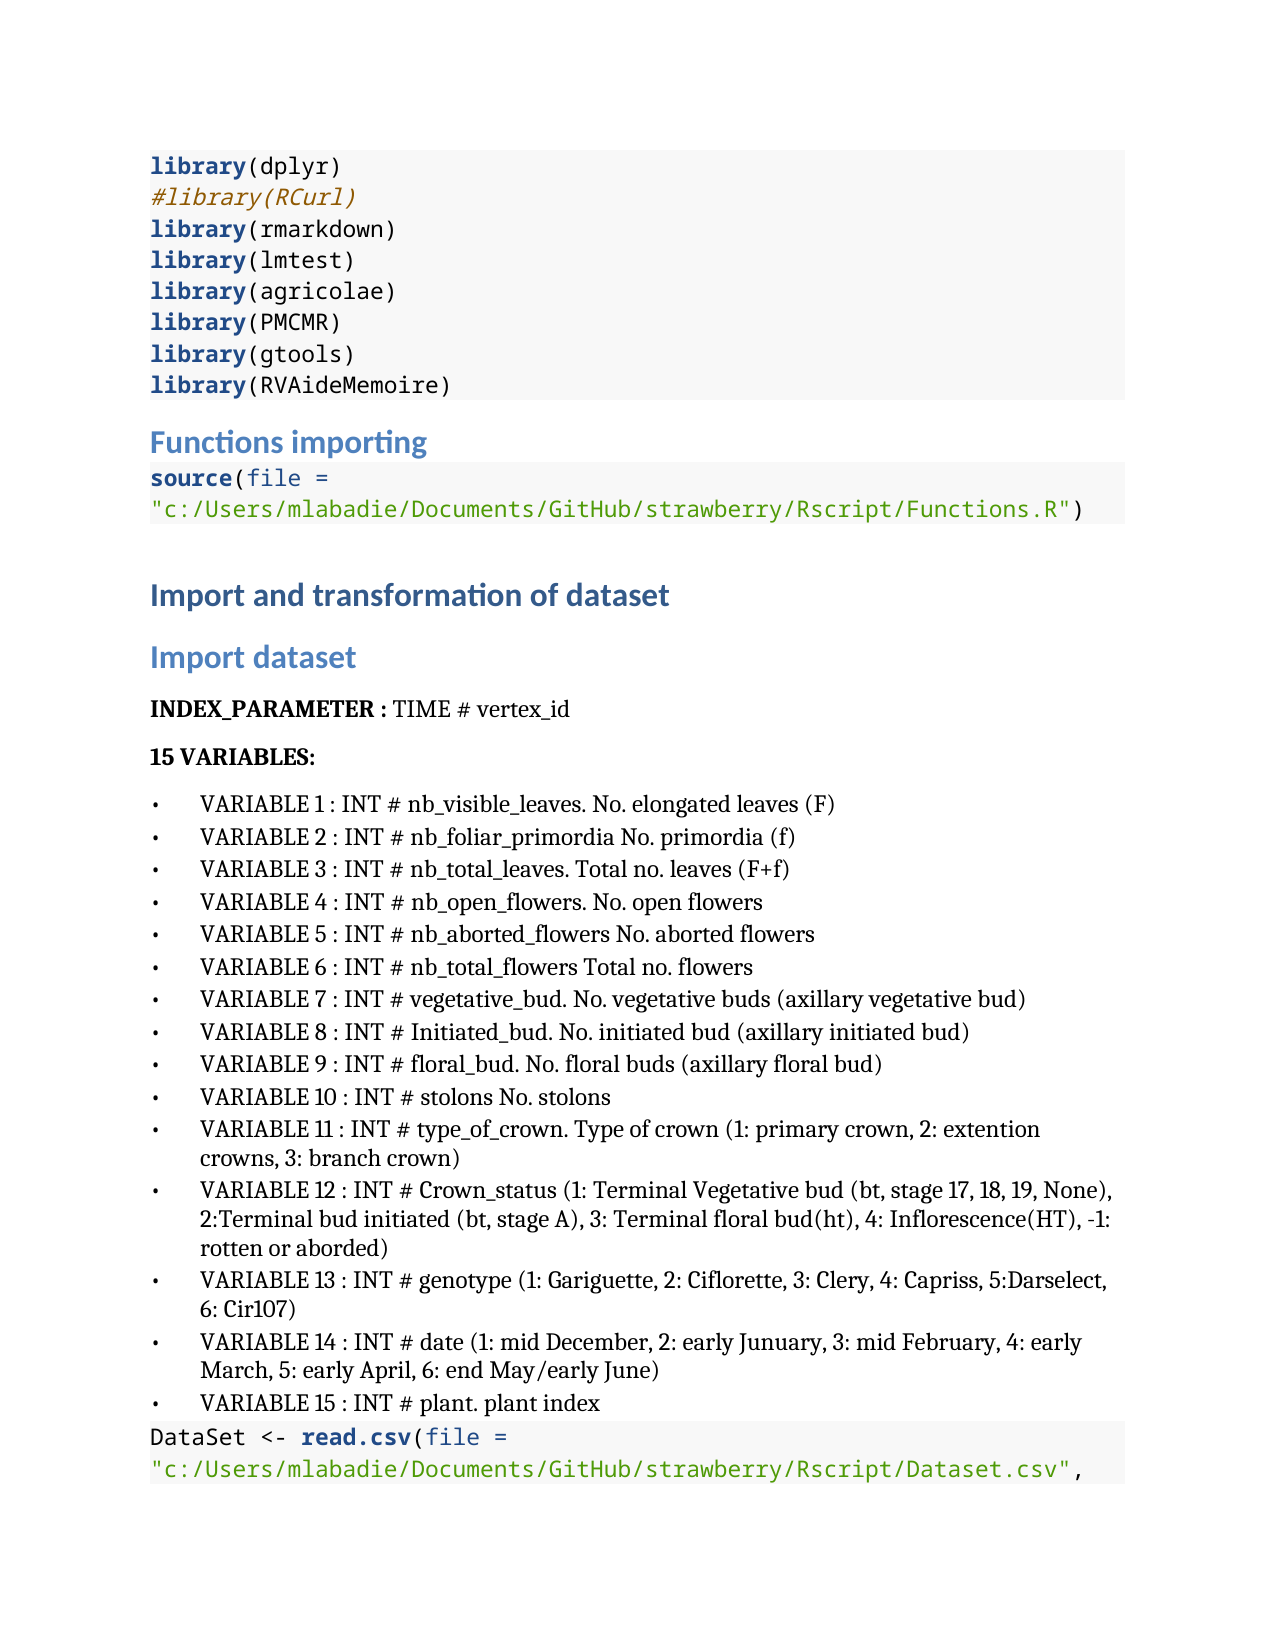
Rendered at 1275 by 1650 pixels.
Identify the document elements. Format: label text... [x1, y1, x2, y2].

text 15 VARIABLES: [150, 743, 1125, 771]
text source(file = "c:/Users/mlabadie/Documents/GitHub/strawberry/Rscript/Functions.R") [329, 462, 1125, 524]
list VARIABLE 10 : INT # stolons No. stolons [150, 1083, 1125, 1111]
list VARIABLE 1 : INT # nb_visible_leaves. No. elongated leaves (F) [150, 790, 1125, 819]
list VARIABLE 3 : INT # nb_total_leaves. Total no. leaves (F+f) [150, 855, 1125, 884]
list VARIABLE 7 : INT # vegetative_bud. No. vegetative buds (axillary vegetative bud) [150, 985, 1125, 1014]
list VARIABLE 14 : INT # date (1: mid December, 2: early Junuary, 3: mid February, 4: early March, 5: early April, 6: end May/early June) [150, 1328, 1125, 1385]
list VARIABLE 8 : INT # Initiated_bud. No. initiated bud (axillary initiated bud) [150, 1018, 1125, 1046]
list VARIABLE 4 : INT # nb_open_flowers. No. open flowers [150, 888, 1125, 916]
list VARIABLE 5 : INT # nb_aborted_flowers No. aborted flowers [150, 920, 1125, 949]
list VARIABLE 9 : INT # floral_bud. No. floral buds (axillary floral bud) [150, 1050, 1125, 1079]
subtitle Import and transformation of dataset [150, 574, 1125, 615]
list VARIABLE 6 : INT # nb_total_flowers Total no. flowers [150, 953, 1125, 981]
list VARIABLE 15 : INT # plant. plant index [150, 1389, 1125, 1418]
subtitle Functions importing [150, 421, 1125, 462]
list VARIABLE 12 : INT # Crown_status (1: Terminal Vegetative bud (bt, stage 17, 18, 19, None), 2:Terminal bud initiated (bt, stage A), 3: Terminal floral bud(ht), 4: Inflorescence(HT), -1: rotten or aborded) [150, 1176, 1125, 1263]
list VARIABLE 2 : INT # nb_foliar_primordia No. primordia (f) [150, 823, 1125, 851]
list VARIABLE 11 : INT # type_of_crown. Type of crown (1: primary crown, 2: extention crowns, 3: branch crown) [150, 1115, 1125, 1173]
text INDEX_PARAMETER : TIME # vertex_id [150, 695, 1125, 724]
list VARIABLE 13 : INT # genotype (1: Gariguette, 2: Ciflorette, 3: Clery, 4: Capriss, 5:Darselect, 6: Cir107) [150, 1266, 1125, 1324]
subtitle Import dataset [150, 636, 1125, 676]
